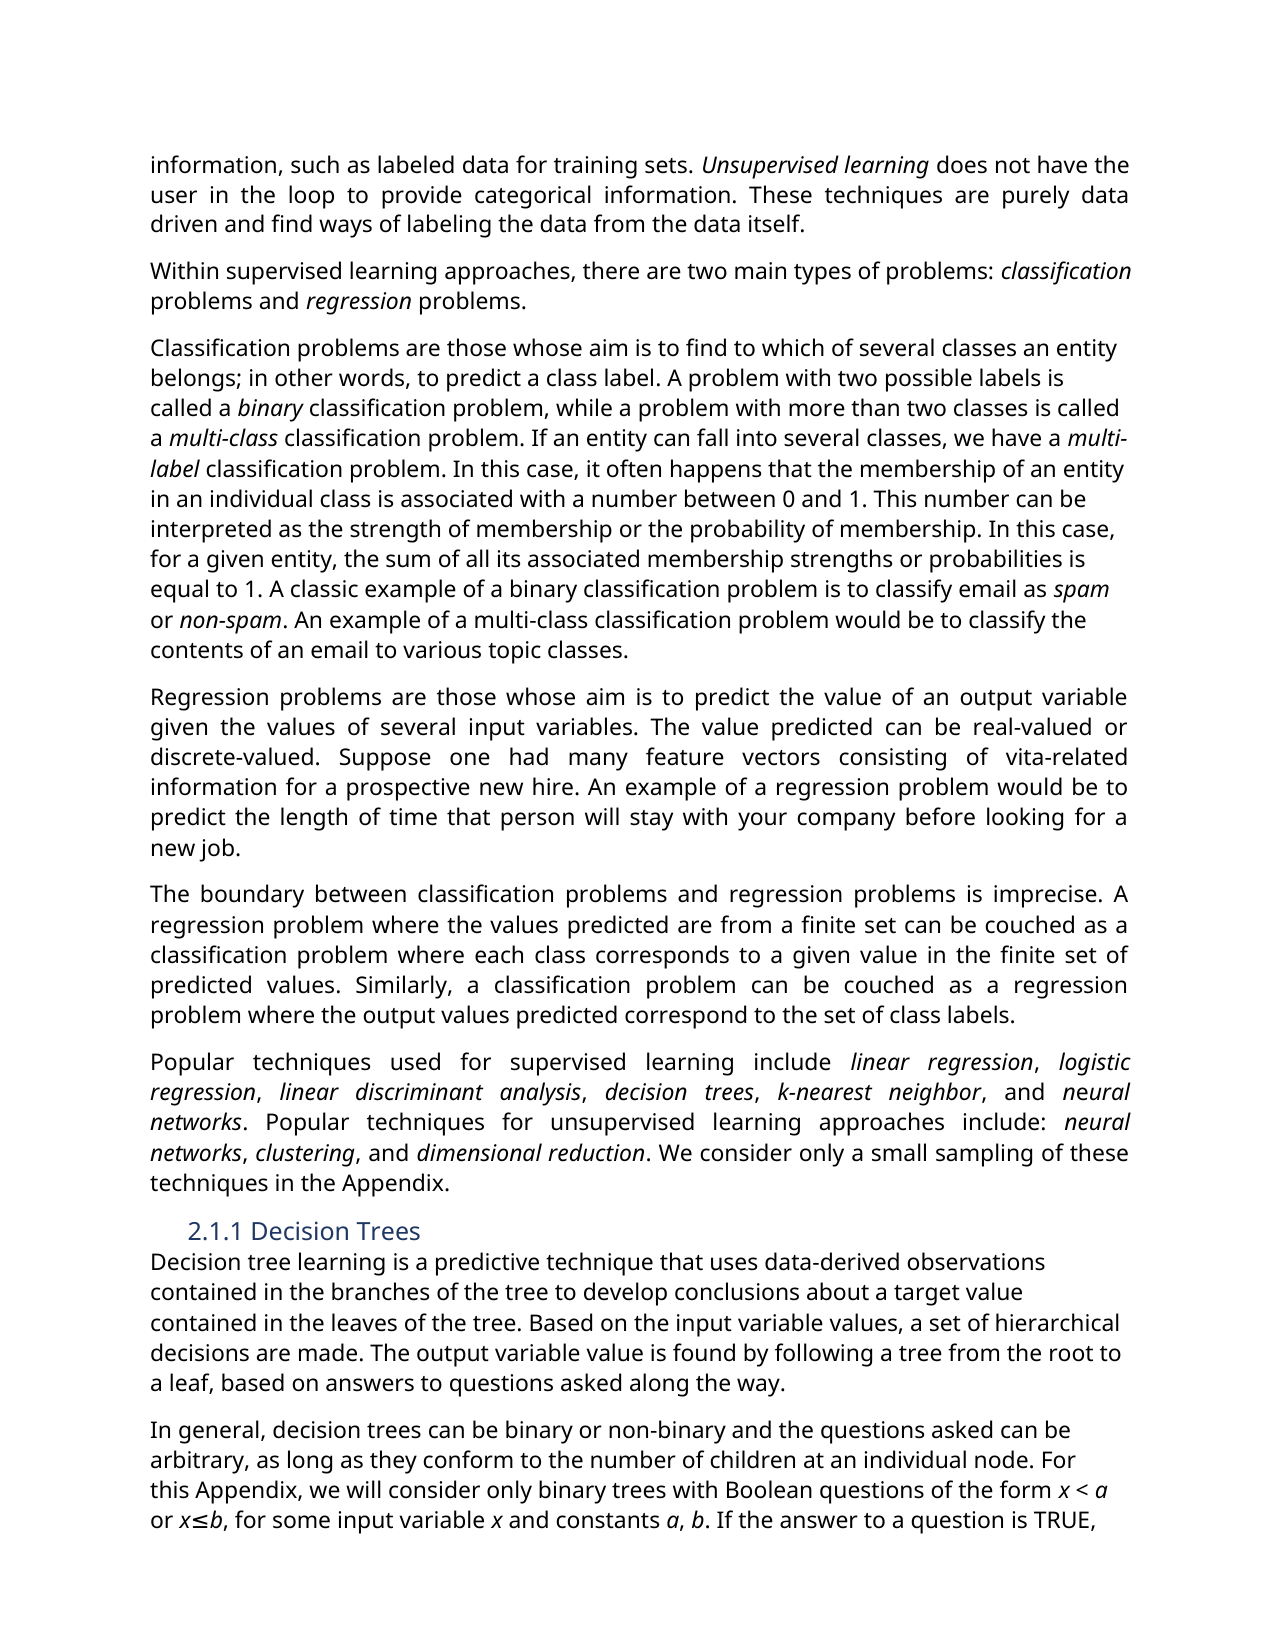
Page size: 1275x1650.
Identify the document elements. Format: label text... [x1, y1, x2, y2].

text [150, 1414, 1117, 1535]
text The boundary between classification problems and regression problems is imprecise. A regression problem where the values predicted are from a finite set can be couched as a classification problem where each class corresponds to a given value in the finite set of predicted values. Similarly, a classification problem can be couched as a regression problem where the output values predicted correspond to the set of class labels. [150, 879, 1129, 1030]
text Popular techniques used for supervised learning include linear regression, logistic regression, linear discriminant analysis, decision trees, k-nearest neighbor, and neural networks. Popular techniques for unsupervised learning approaches include: neural networks, clustering, and dimensional reduction. We consider only a small sampling of these techniques in the Appendix. [150, 1046, 1130, 1197]
text Within supervised learning approaches, there are two main types of problems: classification problems and regression problems. [150, 255, 1132, 316]
text Regression problems are those whose aim is to predict the value of an output variable given the values of several input variables. The value predicted can be real-valued or discrete-valued. Suppose one had many feature vectors consisting of vita-related information for a prospective new hire. An example of a regression problem would be to predict the length of time that person will stay with your company before looking for a new job. [150, 681, 1129, 862]
text Classification problems are those whose aim is to find to which of several classes an entity belongs; in other words, to predict a class label. A problem with two possible labels is called a binary classification problem, while a problem with more than two classes is called a multi-class classification problem. If an entity can fall into several classes, we have a multi-label classification problem. In this case, it often happens that the membership of an entity in an individual class is associated with a number between 0 and 1. This number can be interpreted as the strength of membership or the probability of membership. In this case, for a given entity, the sum of all its associated membership strengths or probabilities is equal to 1. A classic example of a binary classification problem is to classify email as spam or non-spam. An example of a multi-class classification problem would be to classify the contents of an email to various topic classes. [150, 332, 1132, 664]
text information, such as labeled data for training sets. Unsupervised learning does not have the user in the loop to provide categorical information. These techniques are purely data driven and find ways of labeling the data from the data itself. [150, 150, 1130, 238]
text 2.1.1 Decision Trees Decision tree learning is a predictive technique that uses data-derived observations contained in the branches of the tree to develop conclusions about a target value contained in the leaves of the tree. Based on the input variable values, a set of hierarchical decisions are made. The output variable value is found by following a tree from the root to a leaf, based on answers to questions asked along the way. [150, 1216, 1132, 1397]
